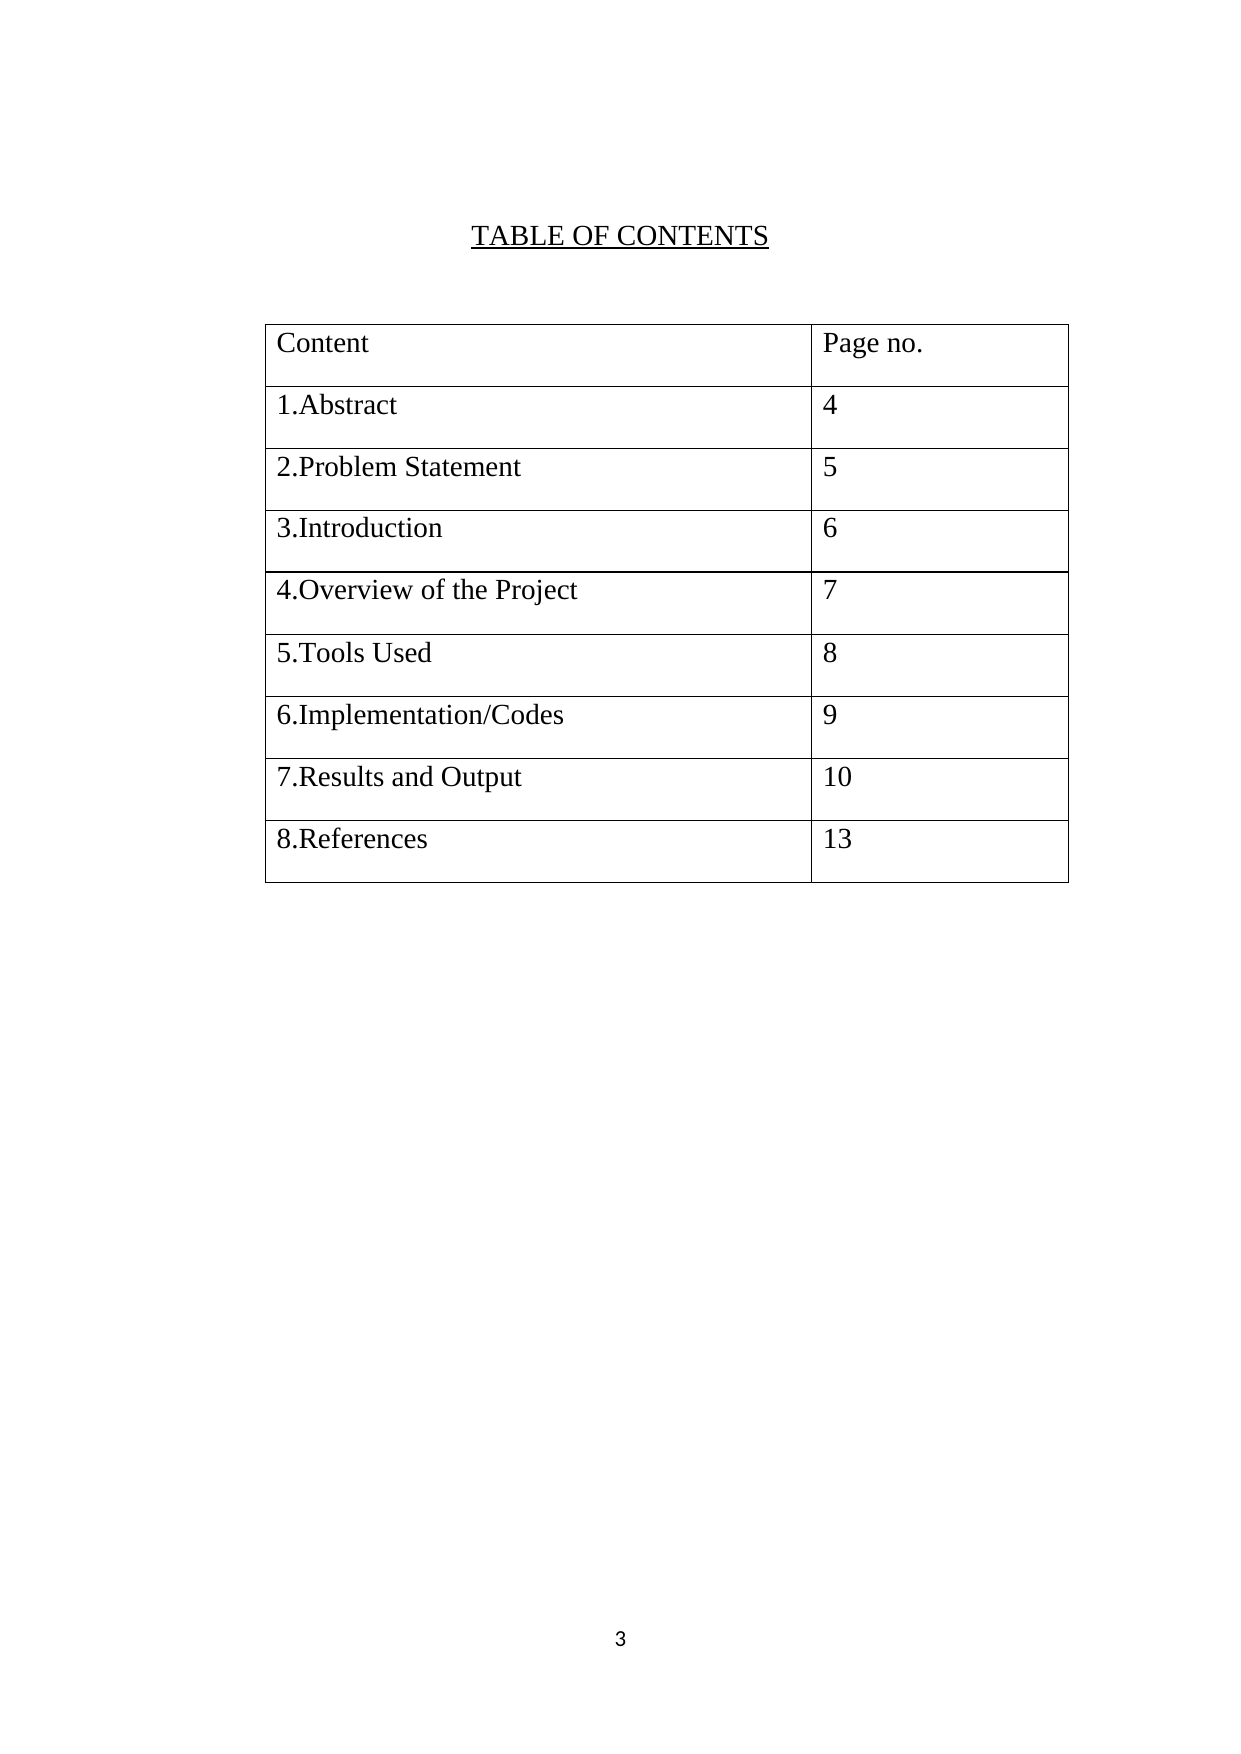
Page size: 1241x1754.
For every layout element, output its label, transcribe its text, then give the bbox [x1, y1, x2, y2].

table_cell 4.Overview of the Project [266, 573, 811, 634]
table_cell 1.Abstract [266, 387, 811, 448]
table_cell 2.Problem Statement [266, 449, 811, 509]
table_cell 5.Tools Used [266, 635, 811, 696]
table_cell 8.References [266, 821, 811, 882]
table_cell 5 [812, 449, 1068, 509]
table_cell 9 [812, 697, 1068, 758]
table_cell 10 [812, 759, 1068, 820]
table_cell 8 [812, 635, 1068, 696]
table_header Page no. [812, 325, 1068, 386]
table_cell 7 [812, 573, 1068, 634]
table_cell 4 [812, 387, 1068, 448]
table_cell 3.Introduction [266, 511, 811, 571]
table_cell 6 [812, 511, 1068, 571]
table_cell 13 [812, 821, 1068, 882]
table_cell 6.Implementation/Codes [266, 697, 811, 758]
table_header Content [266, 325, 811, 386]
text TABLE OF CONTENTS [150, 218, 1090, 252]
table_cell 7.Results and Output [266, 759, 811, 820]
